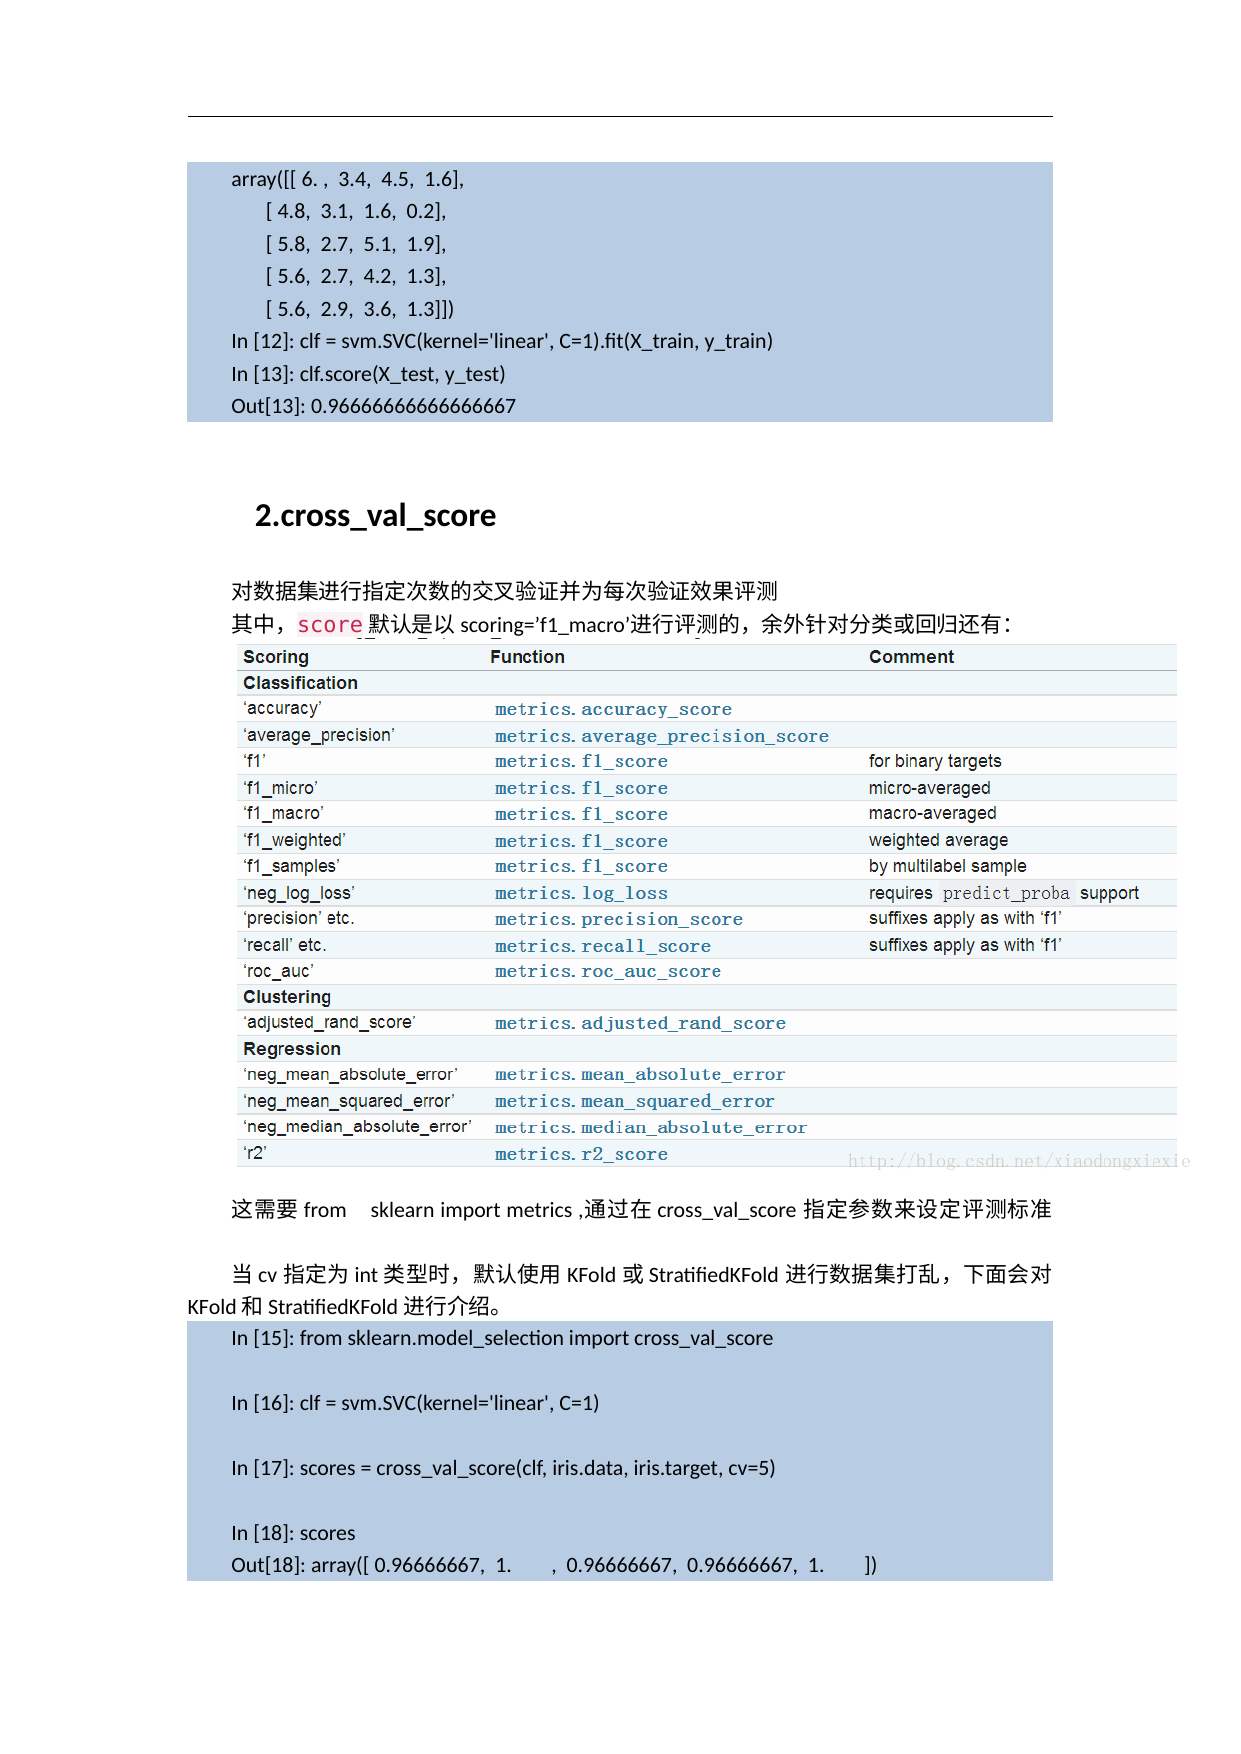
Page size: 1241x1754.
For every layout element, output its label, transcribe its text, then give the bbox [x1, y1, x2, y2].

text [ 4.8, 3.1, 1.6, 0.2], [187, 194, 1053, 227]
text In [17]: scores = cross_val_score(clf, iris.data, iris.target, cv=5) [187, 1451, 1053, 1484]
text Out[18]: array([ 0.96666667, 1. , 0.96666667, 0.96666667, 1. ]) [187, 1549, 1053, 1581]
text [ 5.8, 2.7, 5.1, 1.9], [187, 227, 1053, 259]
text In [18]: scores [187, 1516, 1053, 1549]
text In [12]: clf = svm.SVC(kernel='linear', C=1).fit(X_train, y_train) [187, 324, 1053, 357]
text 这需要from sklearn import metrics ,通过在cross_val_score 指定参数来设定评测标准； [187, 1191, 1053, 1256]
text 当cv 指定为int 类型时，默认使用KFold 或StratifiedKFold 进行数据集打乱，下面会对KFold 和StratifiedKFold 进行介绍。 [187, 1256, 1053, 1321]
text array([[ 6. , 3.4, 4.5, 1.6], [187, 162, 1053, 194]
text In [13]: clf.score(X_test, y_test) [187, 357, 1053, 389]
text [ 5.6, 2.9, 3.6, 1.3]]) [187, 292, 1053, 324]
text Out[13]: 0.96666666666666667 [187, 389, 1053, 422]
text 其中，score 默认是以 scoring=’f1_macro’进行评测的，余外针对分类或回归还有： [187, 606, 1053, 639]
text [ 5.6, 2.7, 4.2, 1.3], [187, 259, 1053, 292]
subtitle 2.cross_val_score [187, 482, 1053, 547]
text In [15]: from sklearn.model_selection import cross_val_score [187, 1321, 1053, 1354]
text In [16]: clf = svm.SVC(kernel='linear', C=1) [187, 1386, 1053, 1419]
text 对数据集进行指定次数的交叉验证并为每次验证效果评测 [187, 574, 1053, 606]
picture [231, 638, 1202, 1180]
